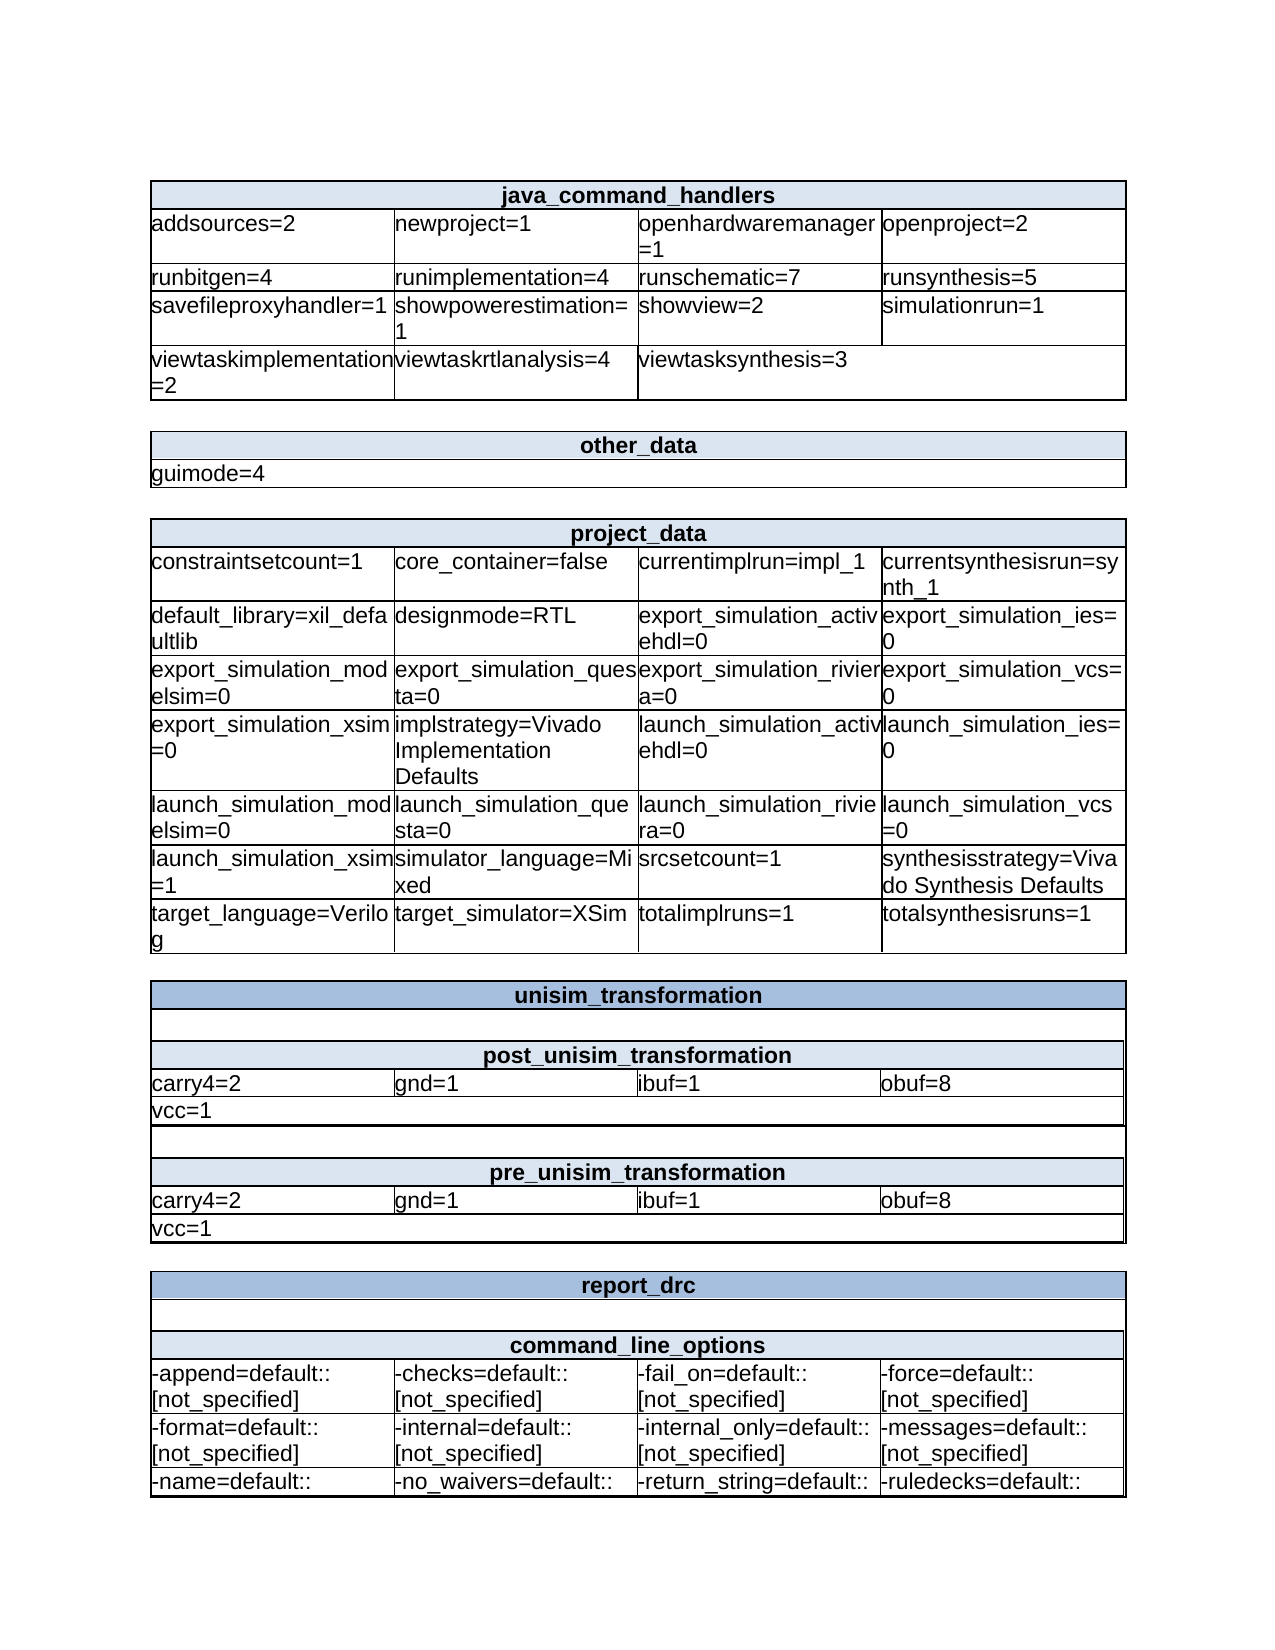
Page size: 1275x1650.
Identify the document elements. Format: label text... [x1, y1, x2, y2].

table_header project_data [152, 520, 1125, 546]
table_cell launch_simulation_activehdl=0 [639, 711, 881, 789]
table_cell launch_simulation_vcs=0 [883, 791, 1125, 844]
table_cell export_simulation_ies=0 [883, 602, 1125, 655]
table_cell simulator_language=Mixed [395, 846, 638, 898]
table_cell export_simulation_riviera=0 [639, 656, 881, 709]
table_cell launch_simulation_ies=0 [883, 711, 1125, 789]
table_cell addsources=2 [152, 210, 394, 262]
table_cell viewtaskrtlanalysis=4 [395, 346, 637, 399]
table_cell [152, 1127, 1125, 1243]
table_cell runimplementation=4 [395, 264, 638, 290]
table_cell synthesisstrategy=Vivado Synthesis Defaults [883, 846, 1125, 898]
table_cell simulationrun=1 [883, 292, 1125, 344]
table_cell designmode=RTL [395, 602, 638, 655]
table_cell totalimplruns=1 [639, 900, 881, 952]
table_cell runbitgen=4 [152, 264, 394, 290]
table_cell savefileproxyhandler=1 [152, 292, 394, 344]
table_cell [152, 1300, 1125, 1496]
table_cell launch_simulation_riviera=0 [639, 791, 881, 844]
table_cell viewtaskimplementation=2 [152, 346, 394, 399]
table_cell currentimplrun=impl_1 [639, 548, 881, 600]
table_cell default_library=xil_defaultlib [152, 602, 394, 655]
table_header other_data [152, 432, 1125, 458]
table_cell implstrategy=Vivado Implementation Defaults [395, 711, 638, 789]
table_cell totalsynthesisruns=1 [883, 900, 1125, 952]
table_cell export_simulation_xsim=0 [152, 711, 394, 789]
table_cell currentsynthesisrun=synth_1 [883, 548, 1125, 600]
table_cell srcsetcount=1 [639, 846, 881, 898]
table_cell export_simulation_vcs=0 [883, 656, 1125, 709]
table_cell [152, 1010, 1125, 1125]
table_cell constraintsetcount=1 [152, 548, 394, 600]
table_cell openproject=2 [883, 210, 1125, 262]
table_cell export_simulation_questa=0 [395, 656, 638, 709]
table_cell export_simulation_modelsim=0 [152, 656, 394, 709]
table_cell launch_simulation_questa=0 [395, 791, 638, 844]
table_cell launch_simulation_xsim=1 [152, 846, 394, 898]
table_cell launch_simulation_modelsim=0 [152, 791, 394, 844]
table_cell runschematic=7 [639, 264, 881, 290]
table_cell target_language=Verilog [152, 900, 394, 952]
table_cell runsynthesis=5 [883, 264, 1125, 290]
table_header report_drc [152, 1272, 1125, 1298]
table_cell target_simulator=XSim [395, 900, 638, 952]
table_header java_command_handlers [152, 182, 1125, 208]
table_cell newproject=1 [395, 210, 638, 262]
table_cell export_simulation_activehdl=0 [639, 602, 881, 655]
table_cell openhardwaremanager=1 [639, 210, 881, 262]
table_header unisim_transformation [152, 982, 1125, 1008]
table_cell showview=2 [639, 292, 881, 344]
table_cell showpowerestimation=1 [395, 292, 638, 344]
table_cell guimode=4 [152, 460, 1125, 486]
table_cell viewtasksynthesis=3 [639, 346, 1125, 399]
table_cell core_container=false [395, 548, 638, 600]
